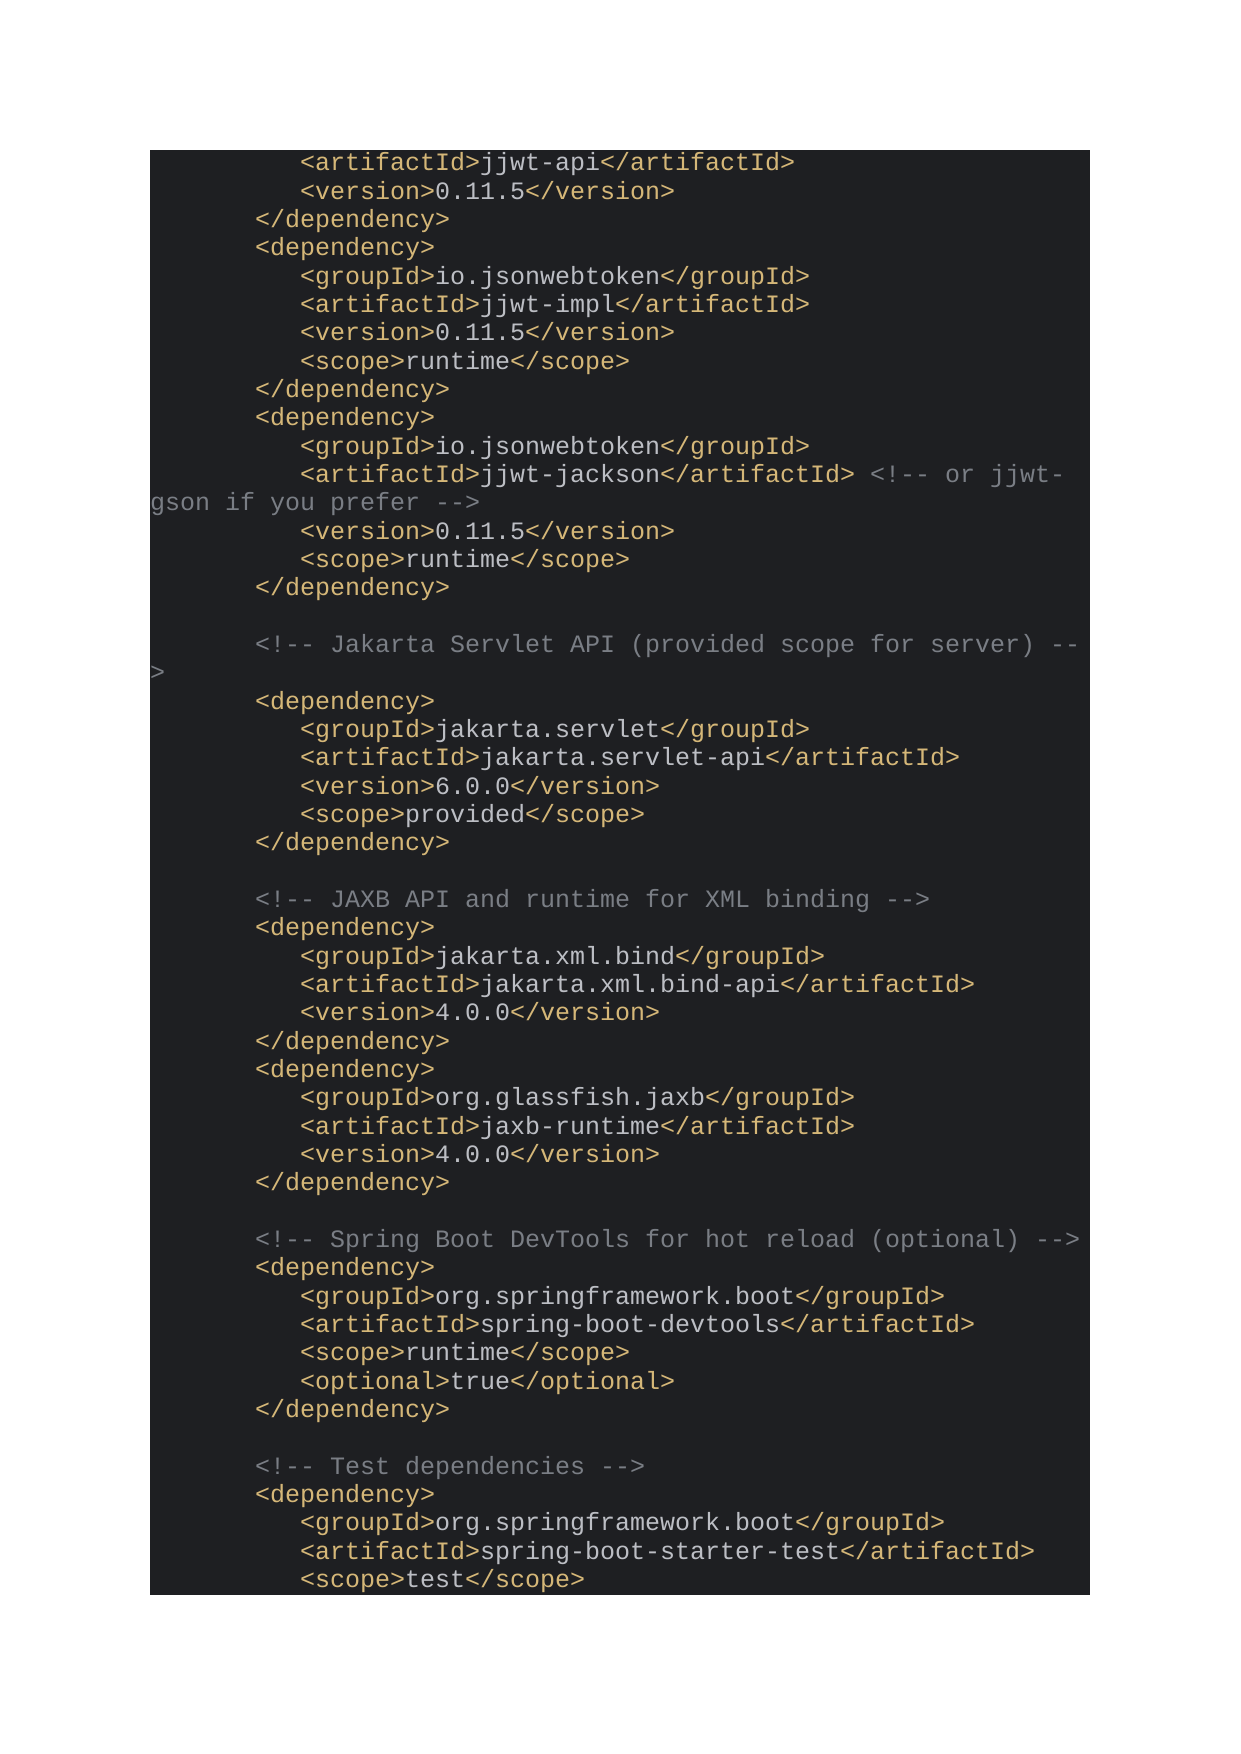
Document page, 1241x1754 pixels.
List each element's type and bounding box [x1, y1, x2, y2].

text [150, 150, 1090, 1595]
